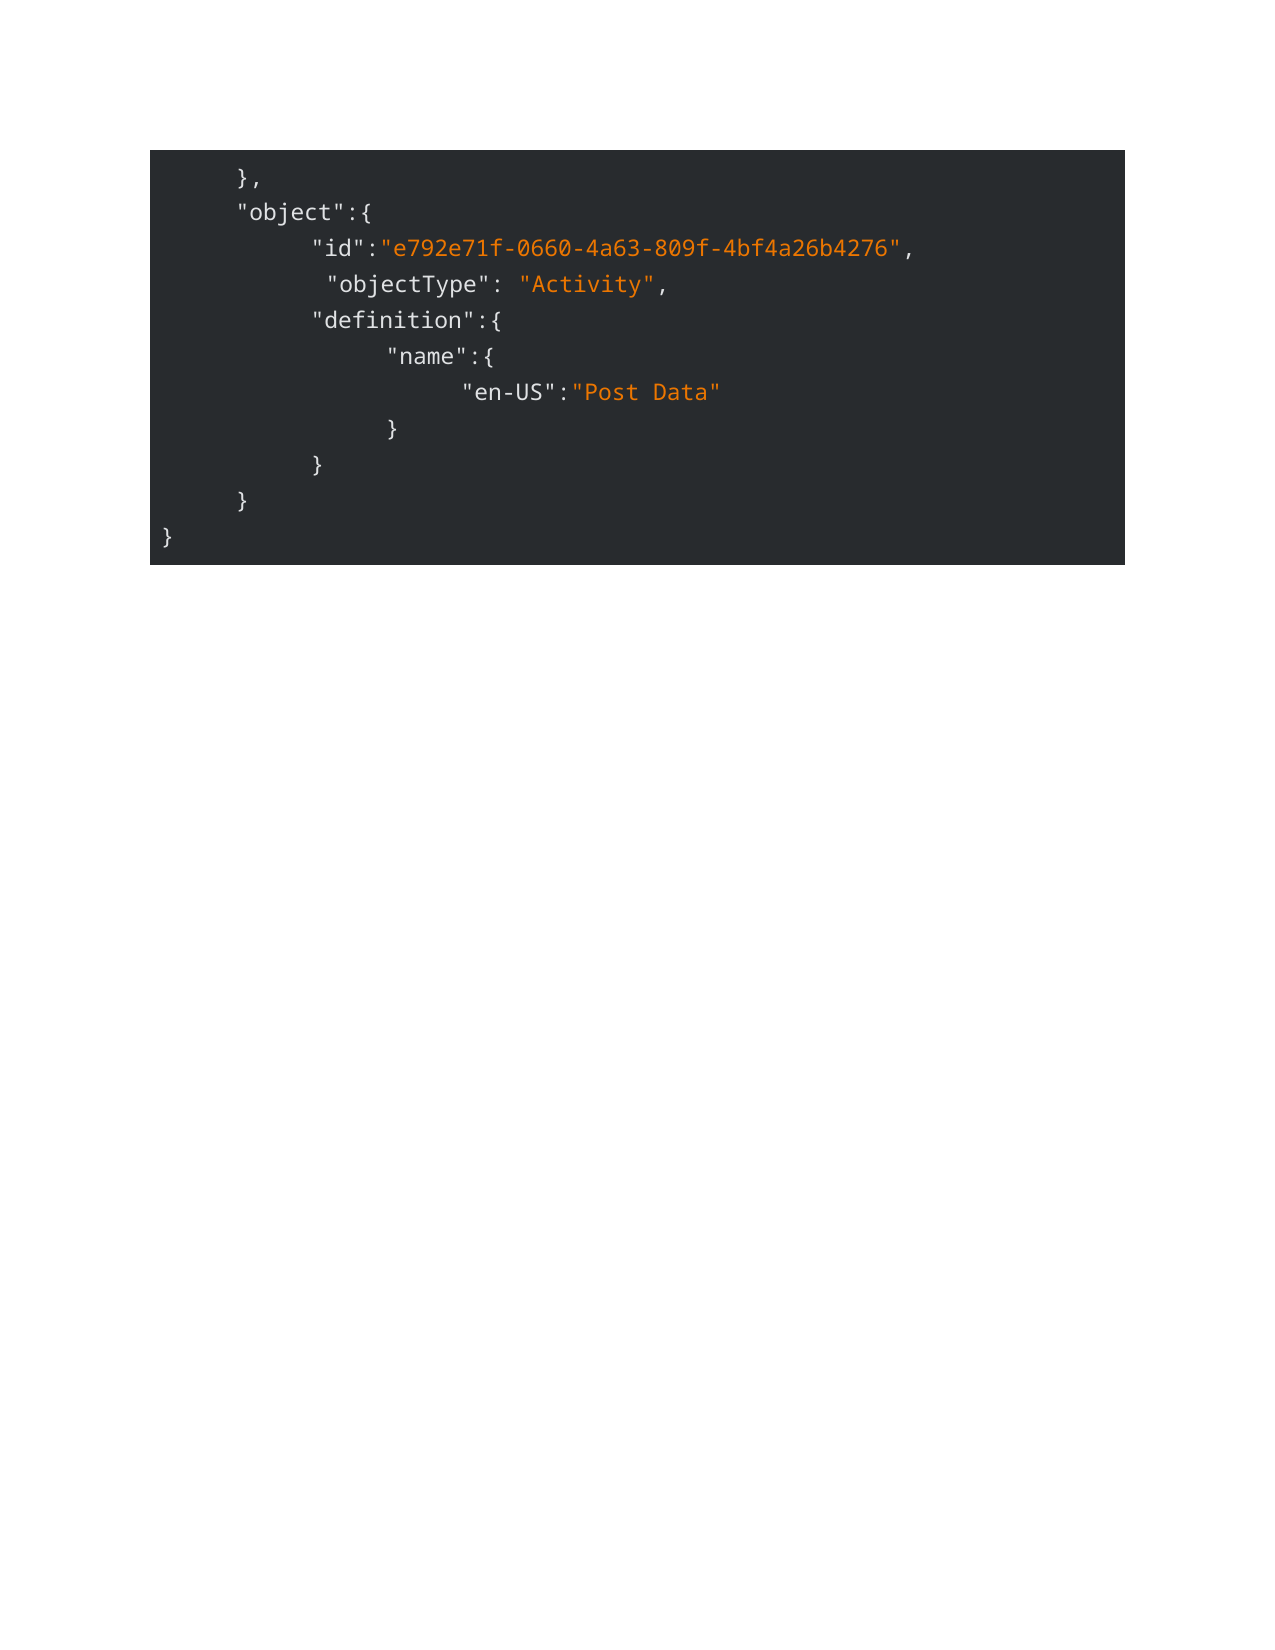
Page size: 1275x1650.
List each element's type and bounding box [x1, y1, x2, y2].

table_header [150, 150, 1125, 565]
